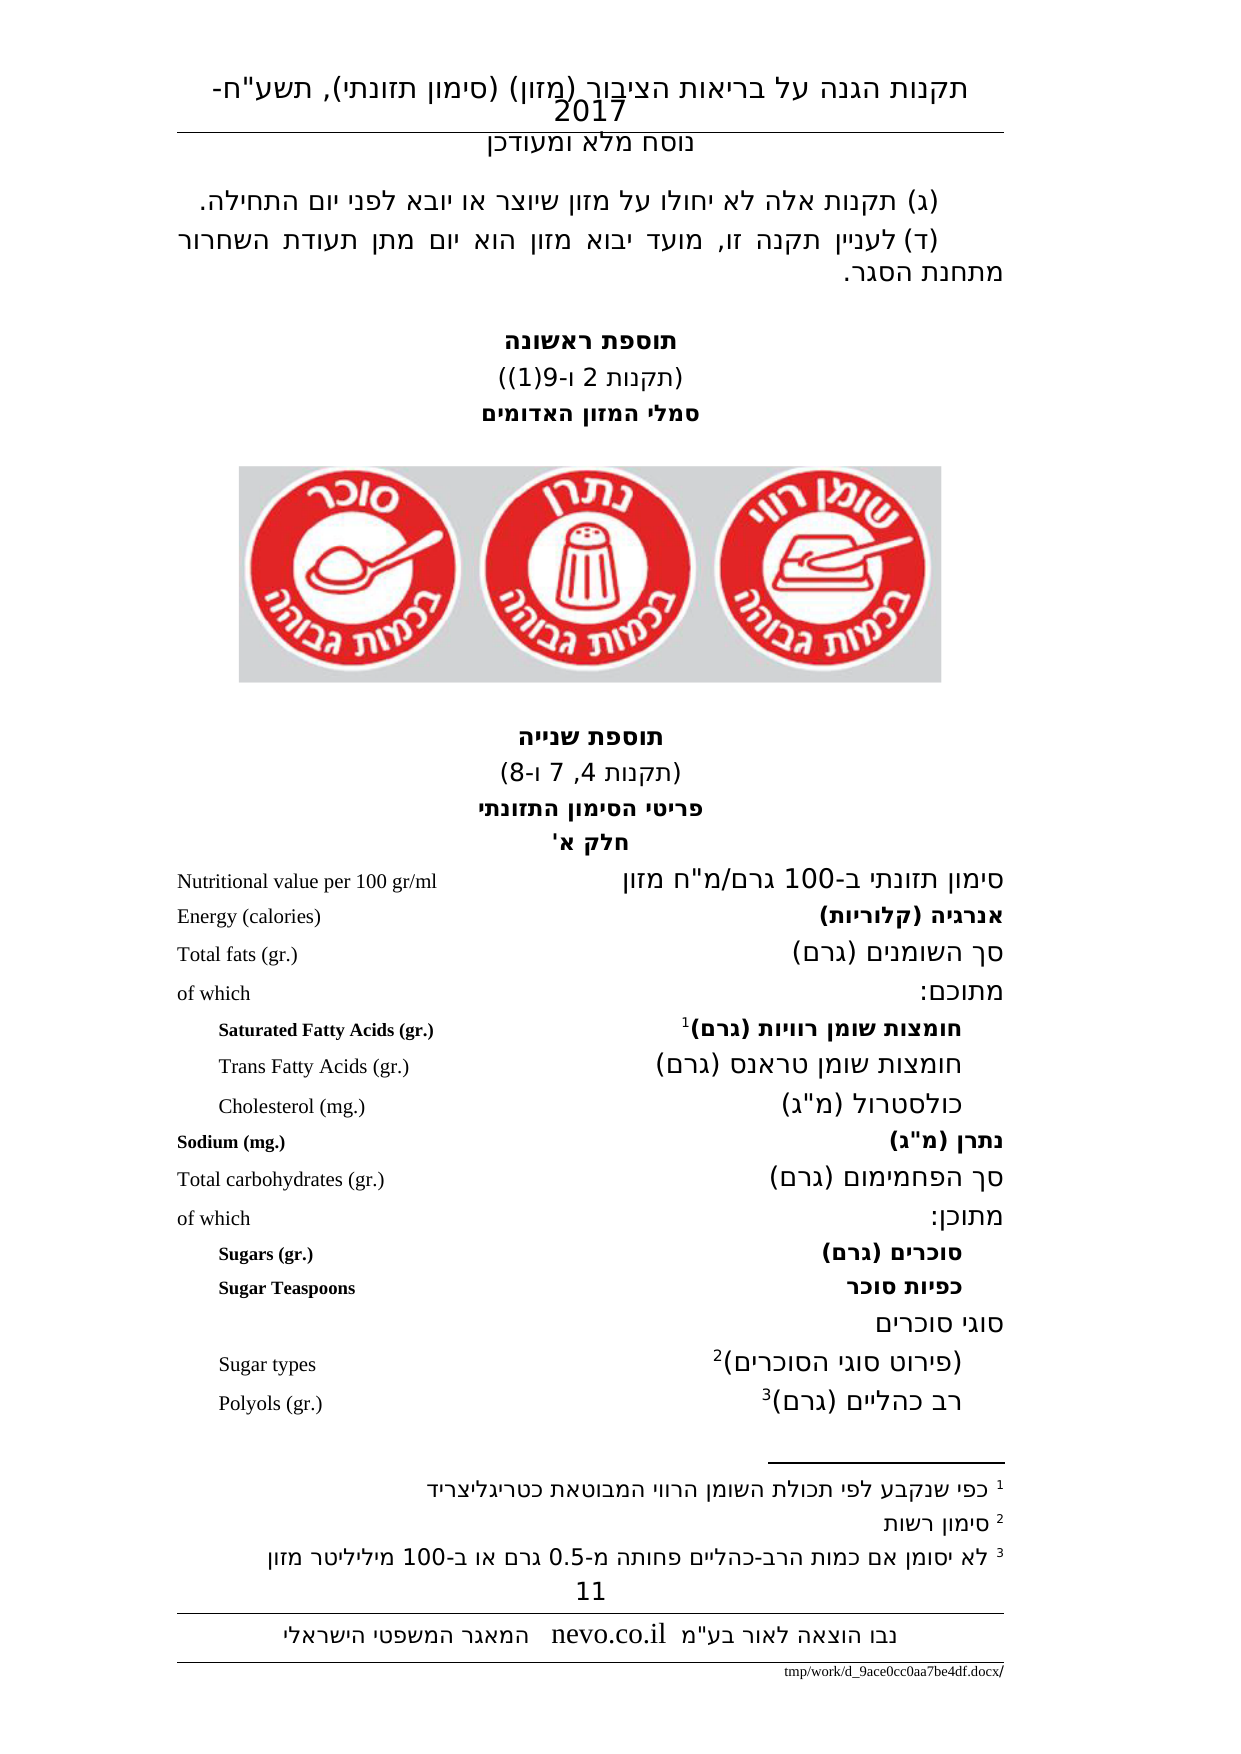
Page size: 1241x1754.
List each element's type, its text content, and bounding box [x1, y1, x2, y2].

text אנרגיה (קלוריות) Energy (calories) [177, 902, 1004, 929]
text תוספת ראשונה [177, 327, 1004, 356]
text כפיות סוכר Sugar Teaspoons [177, 1273, 963, 1300]
text חומצות שומן טראנס (גרם) Trans Fatty Acids (gr.) [177, 1049, 963, 1080]
text (תקנות 2 ו-9(1)) [177, 363, 1004, 392]
text (ג) תקנות אלה לא יחולו על מזון שיוצר או יובא לפני יום התחילה. [177, 185, 1004, 217]
text מתוכם: of which [177, 976, 1004, 1007]
text סימון תזונתי ב-100 גרם/מ"ח מזון Nutritional value per 100 gr/ml [177, 863, 1004, 895]
text רב כהליים (גרם) Polyols (gr.) [177, 1386, 963, 1417]
text חלק א' [177, 829, 1004, 856]
text (ד) לעניין תקנה זו, מועד יבוא מזון הוא יום מתן תעודת השחרור מתחנת הסגר. [177, 224, 1004, 287]
text (פירוט סוגי הסוכרים) Sugar types [177, 1347, 963, 1378]
text פריטי הסימון התזונתי [177, 795, 1004, 822]
text סמלי המזון האדומים [177, 400, 1004, 427]
text תוספת שנייה [177, 722, 1004, 751]
text חומצות שומן רוויות (גרם) Saturated Fatty Acids (gr.) [177, 1015, 963, 1041]
text סך השומנים (גרם) Total fats (gr.) [177, 937, 1004, 968]
text סוכרים (גרם) Sugars (gr.) [177, 1239, 963, 1266]
text מתוכן: of which [177, 1200, 1004, 1232]
text (תקנות 4, 7 ו-8) [177, 758, 1004, 787]
text סוגי סוכרים [177, 1308, 1004, 1339]
text כולסטרול (מ"ג) Cholesterol (mg.) [177, 1088, 963, 1119]
text סך הפחמימום (גרם) Total carbohydrates (gr.) [177, 1161, 1004, 1193]
text נתרן (מ"ג) Sodium (mg.) [177, 1127, 1004, 1154]
